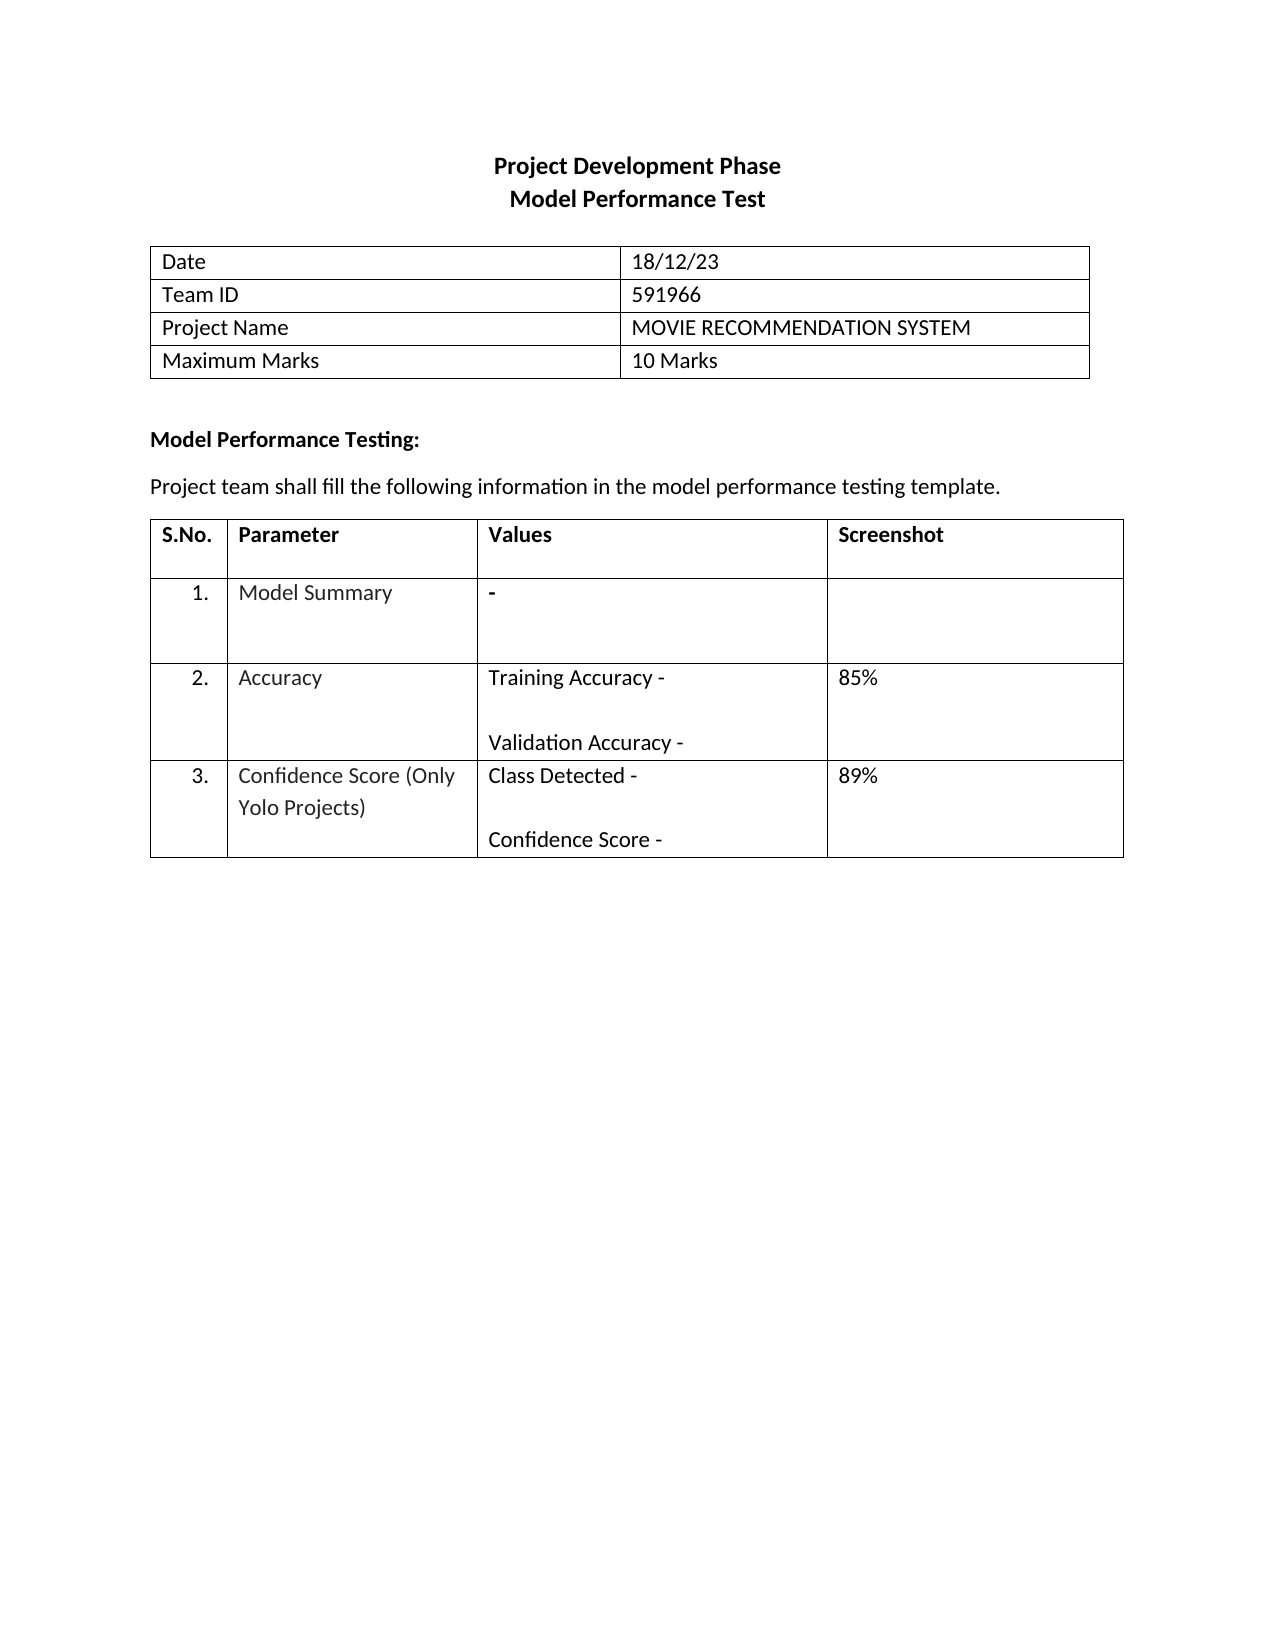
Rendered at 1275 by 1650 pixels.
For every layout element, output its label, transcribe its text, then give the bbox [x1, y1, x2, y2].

table_cell Accuracy [228, 664, 477, 760]
table_cell [151, 664, 227, 760]
table_cell Model Summary [228, 579, 477, 662]
table_cell 85% [828, 664, 1123, 760]
table_cell [828, 579, 1123, 662]
table_cell 3. [151, 761, 227, 857]
table_header Parameter [228, 520, 477, 577]
table_cell Maximum Marks [151, 346, 620, 378]
table_cell Team ID [151, 280, 620, 312]
table_cell Project Name [151, 313, 620, 345]
table_header S.No. [151, 520, 227, 577]
table_cell - [478, 579, 827, 662]
table_header Values [478, 520, 827, 577]
table_cell 591966 [621, 280, 1089, 312]
table_cell [151, 579, 227, 662]
text Model Performance Test [150, 183, 1125, 213]
table_header 18/12/23 [621, 247, 1089, 279]
table_header Date [151, 247, 620, 279]
table_cell Confidence Score (Only Yolo Projects) [228, 761, 477, 857]
text Project Development Phase [150, 150, 1125, 181]
table_cell MOVIE RECOMMENDATION SYSTEM [621, 313, 1089, 345]
table_cell Class Detected - Confidence Score - [478, 761, 827, 857]
table_cell 10 Marks [621, 346, 1089, 378]
table_cell 89% [828, 761, 1123, 857]
text Project team shall fill the following information in the model performance testing template. [150, 472, 1125, 501]
table_header Screenshot [828, 520, 1123, 577]
text Model Performance Testing: [150, 426, 1125, 454]
table_cell Training Accuracy - Validation Accuracy - [478, 664, 827, 760]
